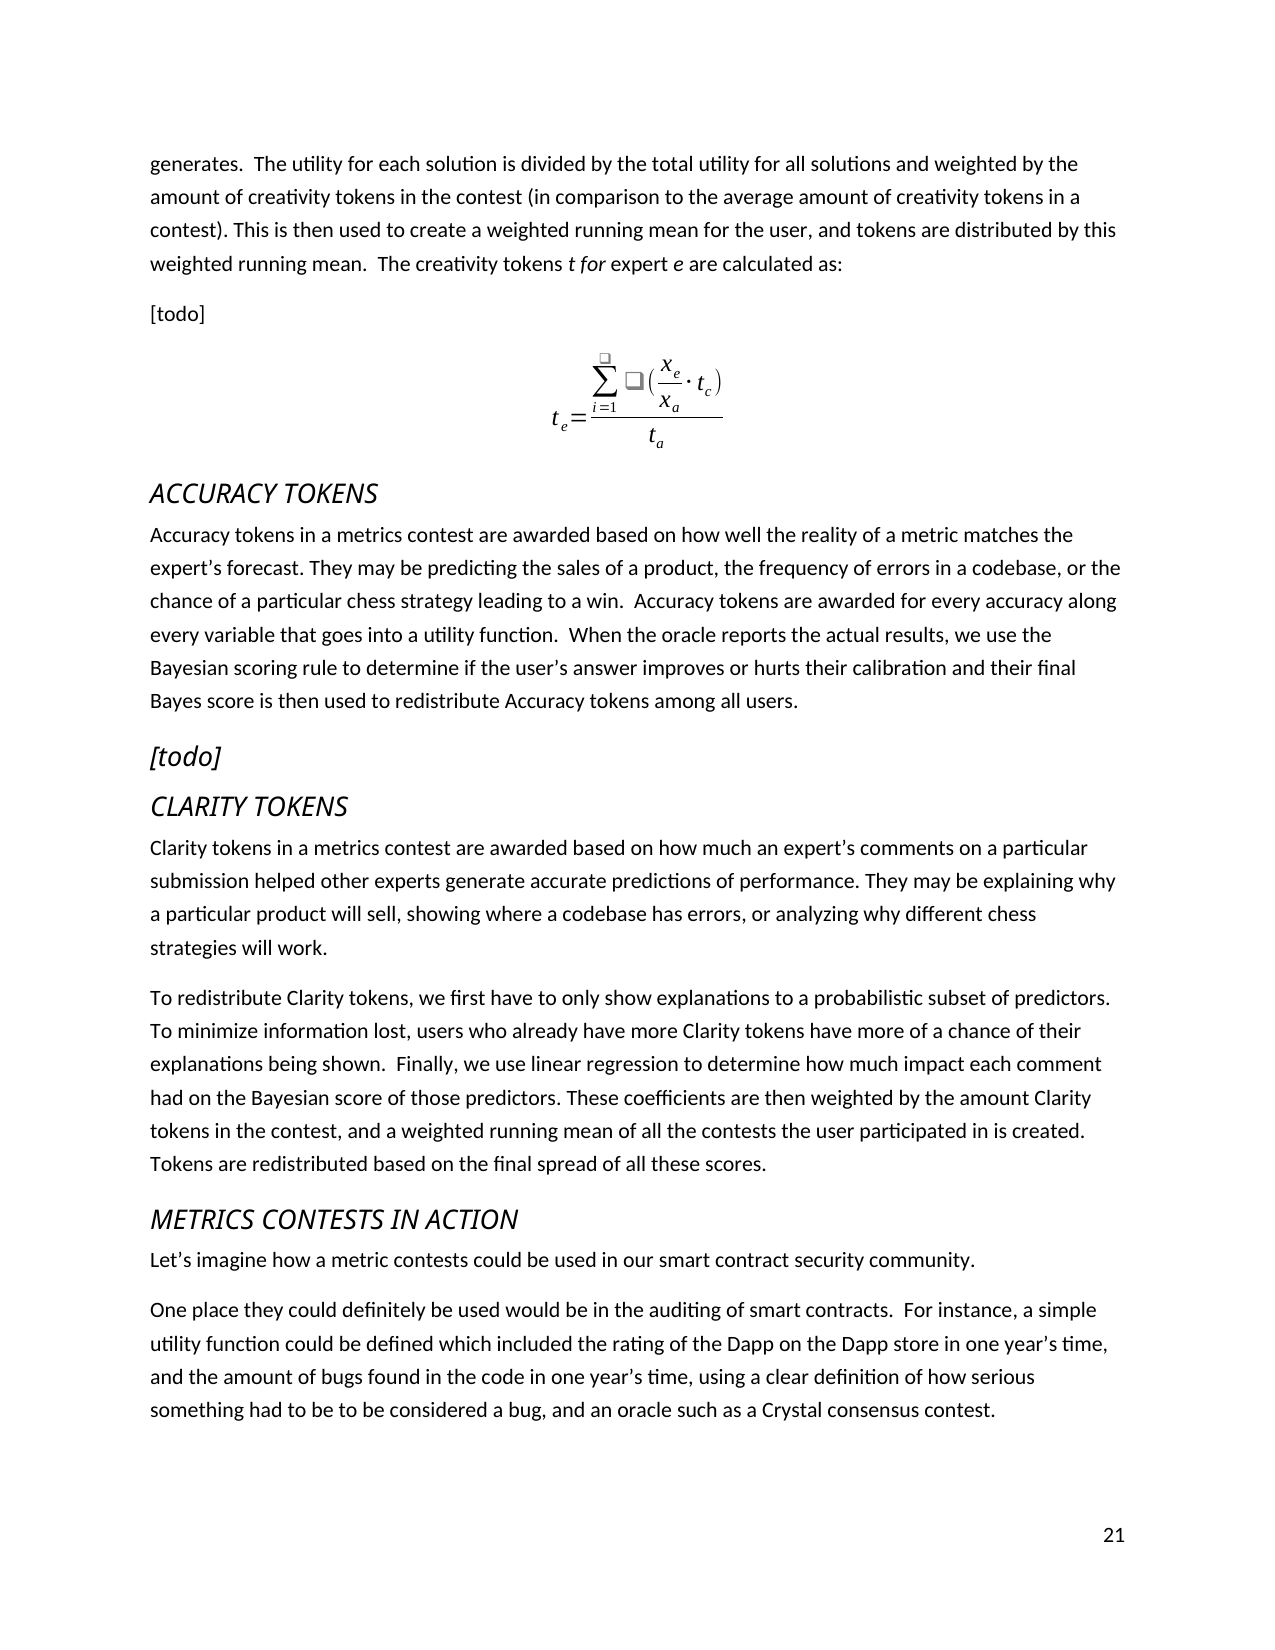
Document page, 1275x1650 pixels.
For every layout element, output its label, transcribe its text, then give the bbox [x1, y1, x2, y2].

text Accuracy tokens in a metrics contest are awarded based on how well the reality of a metric matches the expert’s forecast. They may be predicting the sales of a product, the frequency of errors in a codebase, or the chance of a particular chess strategy leading to a win. Accuracy tokens are awarded for every accuracy along every variable that goes into a utility function. When the oracle reports the actual results, we use the Bayesian scoring rule to determine if the user’s answer improves or hurts their calibration and their final Bayes score is then used to redistribute Accuracy tokens among all users. [150, 521, 1125, 714]
text One place they could definitely be used would be in the auditing of smart contracts. For instance, a simple utility function could be defined which included the rating of the Dapp on the Dapp store in one year’s time, and the amount of bugs found in the code in one year’s time, using a clear definition of how serious something had to be to be considered a bug, and an oracle such as a Crystal consensus contest. [150, 1296, 1125, 1423]
text Clarity tokens in a metrics contest are awarded based on how much an expert’s comments on a particular submission helped other experts generate accurate predictions of performance. They may be explaining why a particular product will sell, showing where a codebase has errors, or analyzing why different chess strategies will work. [150, 834, 1125, 960]
subtitle CLARITY TOKENS [150, 788, 1125, 824]
subtitle [todo] [150, 737, 1125, 774]
text [todo] [150, 300, 1125, 327]
subtitle ACCURACY TOKENS [150, 475, 1125, 512]
subtitle METRICS CONTESTS IN ACTION [150, 1200, 1125, 1237]
text To redistribute Clarity tokens, we first have to only show explanations to a probabilistic subset of predictors. To minimize information lost, users who already have more Clarity tokens have more of a chance of their explanations being shown. Finally, we use linear regression to determine how much impact each comment had on the Bayesian score of those predictors. These coefficients are then weighted by the amount Clarity tokens in the contest, and a weighted running mean of all the contests the user participated in is created. Tokens are redistributed based on the final spread of all these scores. [150, 984, 1125, 1177]
text Let’s imagine how a metric contests could be used in our smart contract security community. [150, 1246, 1125, 1273]
